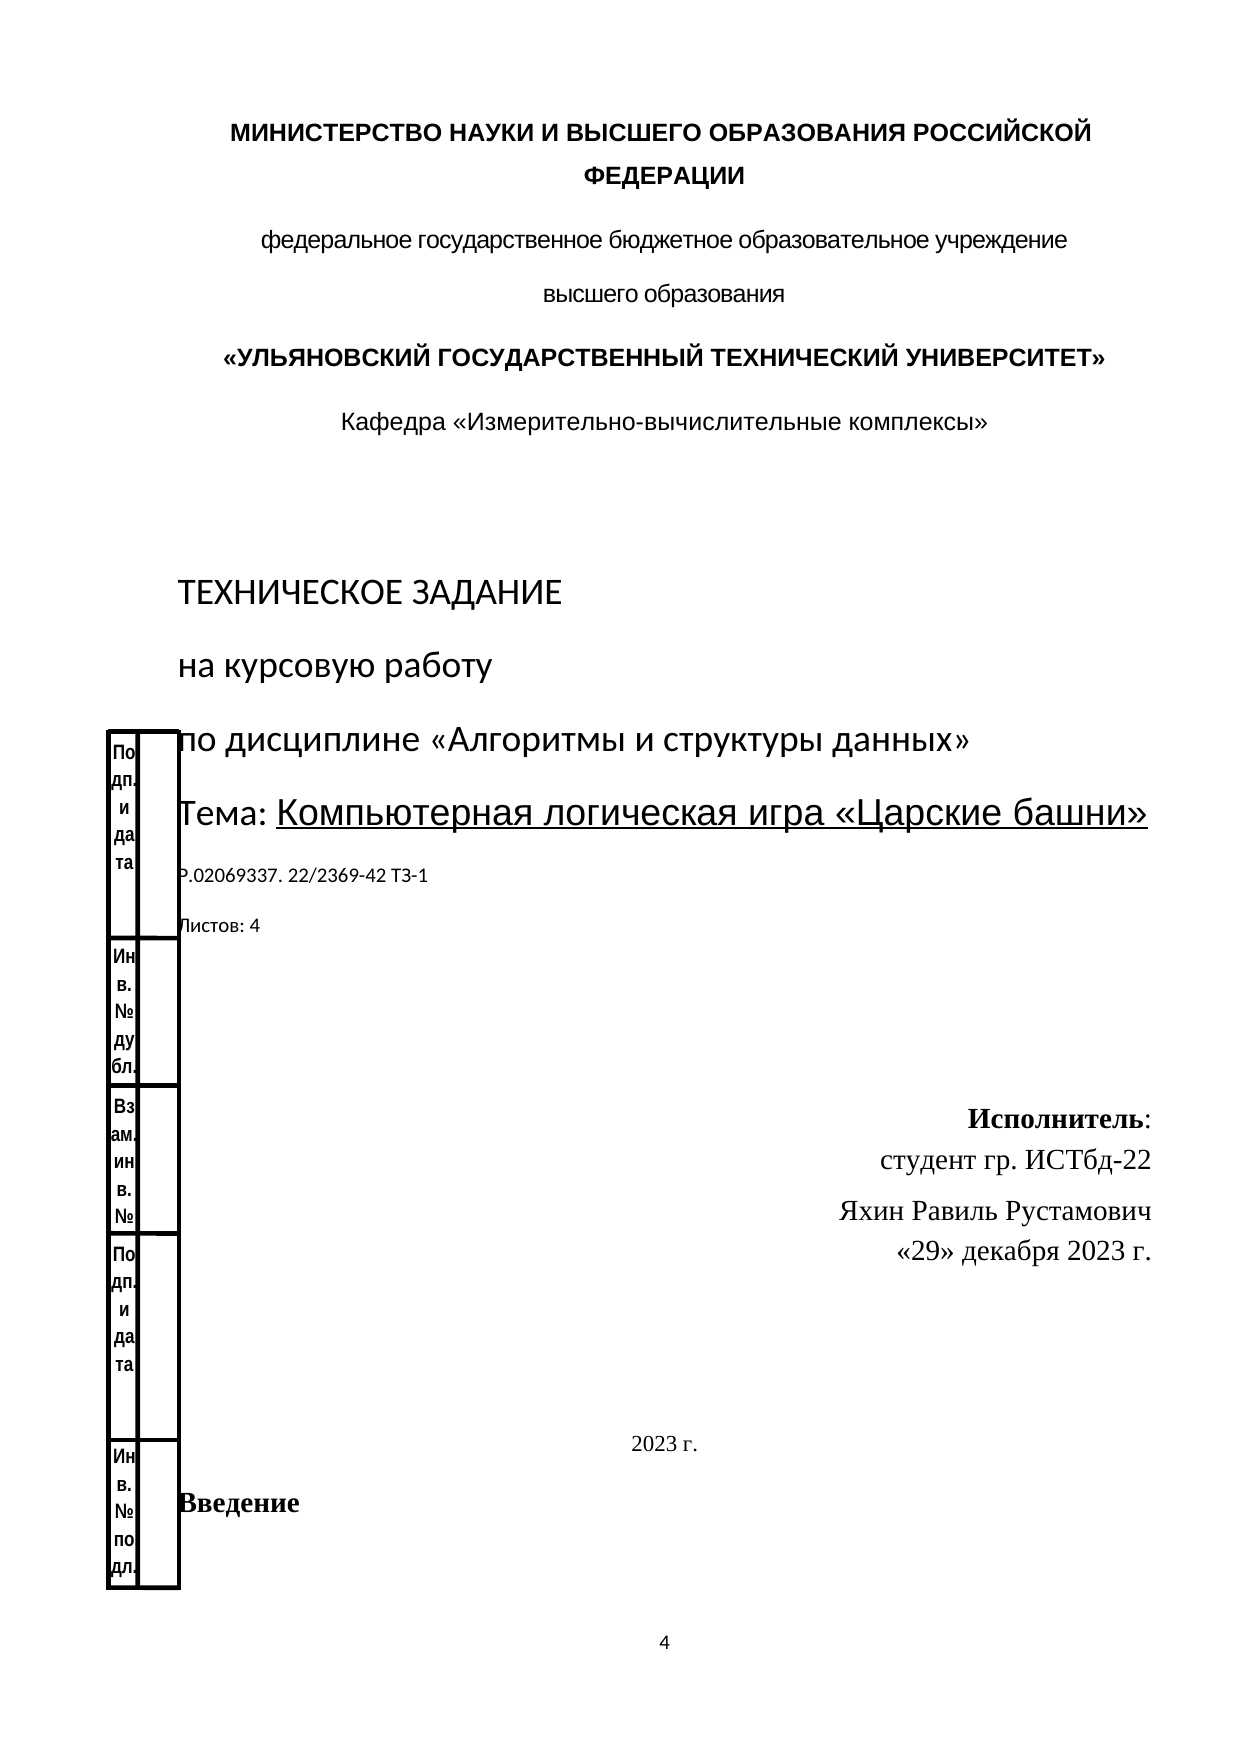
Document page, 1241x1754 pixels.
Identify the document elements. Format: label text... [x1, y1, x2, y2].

text «29» декабря 2023 г. [790, 1233, 1152, 1267]
text МИНИСТЕРСТВО НАУКИ И ВЫСШЕГО ОБРАЗОВАНИЯ РОССИЙСКОЙ ФЕДЕРАЦИИ [177, 118, 1152, 190]
text «УЛЬЯНОВСКИЙ ГОСУДАРСТВЕННЫЙ ТЕХНИЧЕСКИЙ УНИВЕРСИТЕТ» [177, 343, 1152, 372]
text высшего образования [177, 279, 1152, 308]
text Введение [177, 1485, 1152, 1519]
text федеральное государственное бюджетное образовательное учреждение [177, 225, 1152, 254]
text Исполнитель: [790, 1102, 1152, 1135]
text студент гр. ИСТбд-22 [790, 1142, 1152, 1175]
text Кафедра «Измерительно-вычислительные комплексы» [177, 407, 1152, 436]
text 2023 г. [177, 1430, 1152, 1456]
text Яхин Равиль Рустамович [790, 1193, 1152, 1226]
